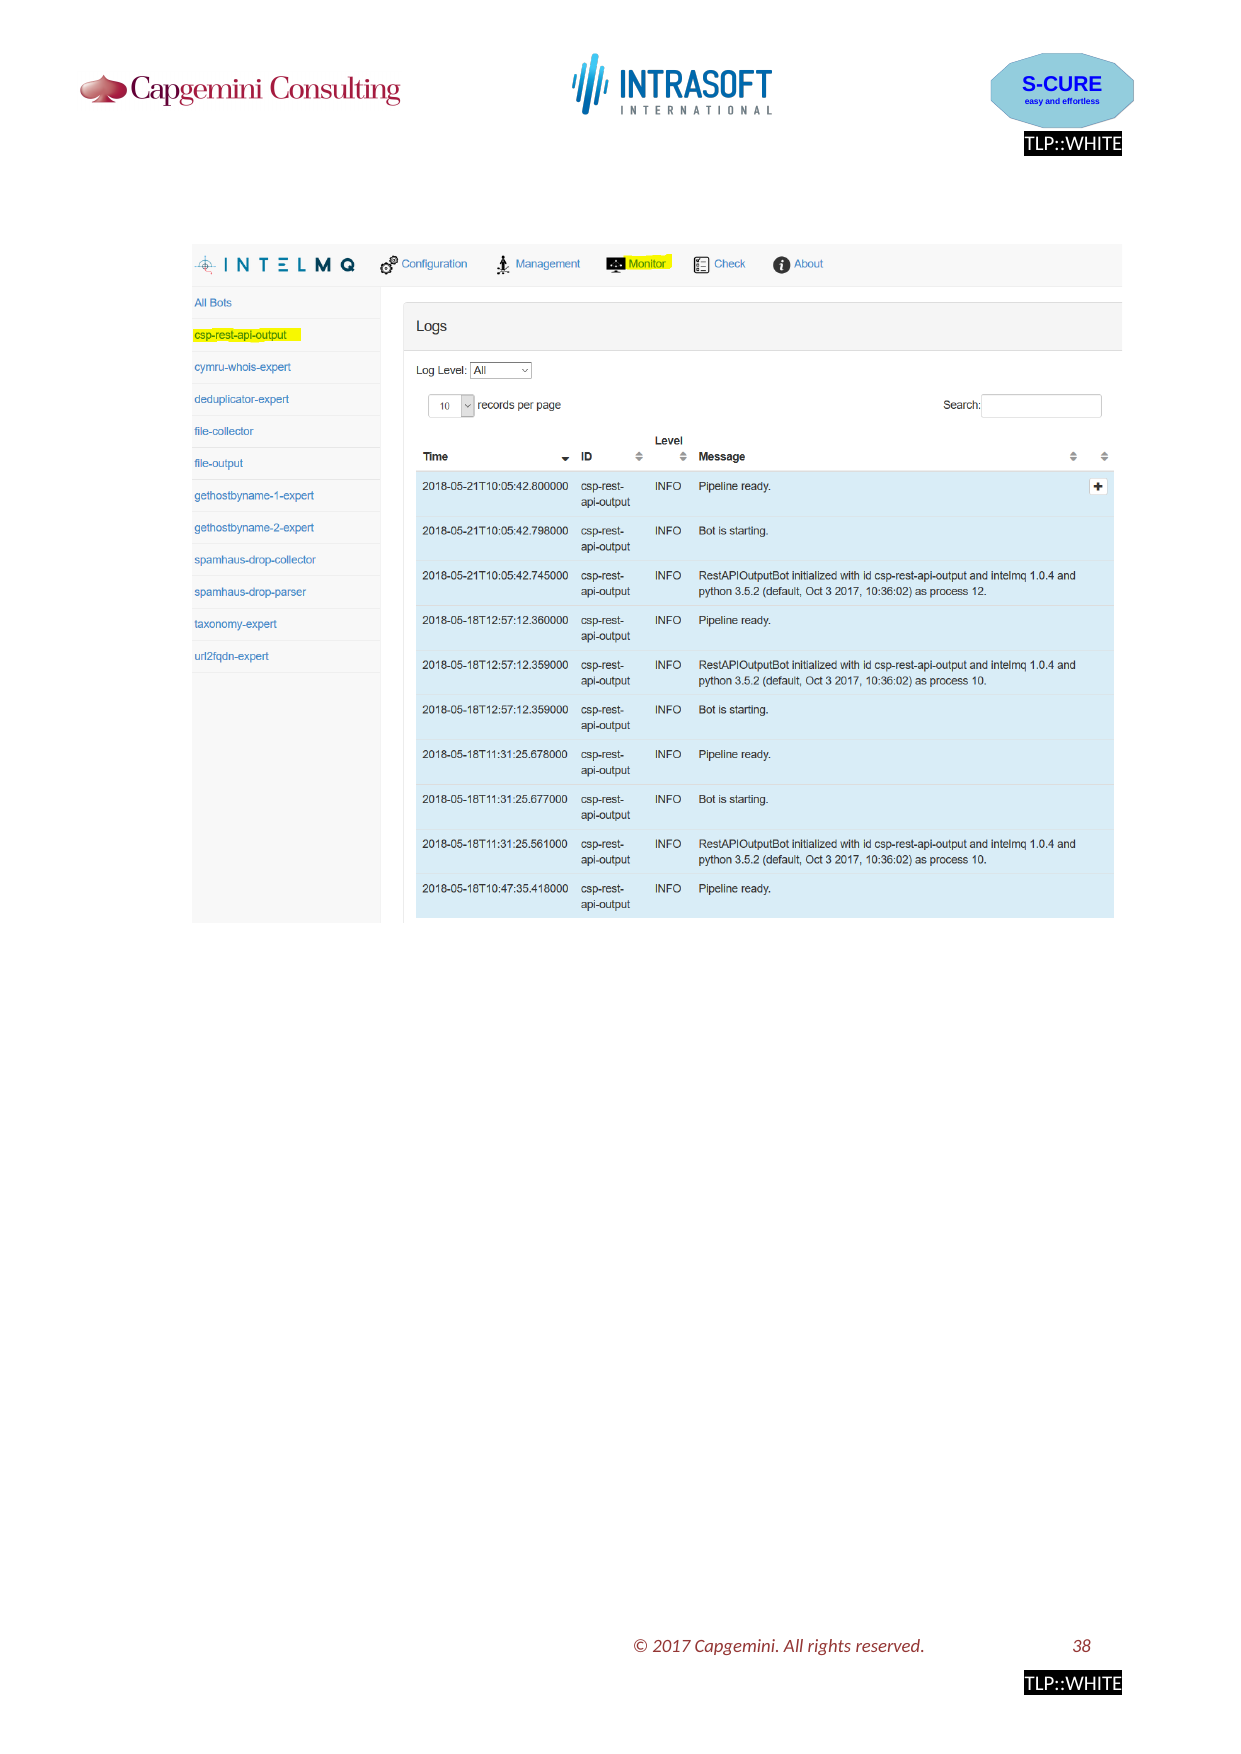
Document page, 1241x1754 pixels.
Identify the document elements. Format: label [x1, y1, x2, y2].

picture [192, 244, 1123, 923]
picture [571, 52, 773, 116]
